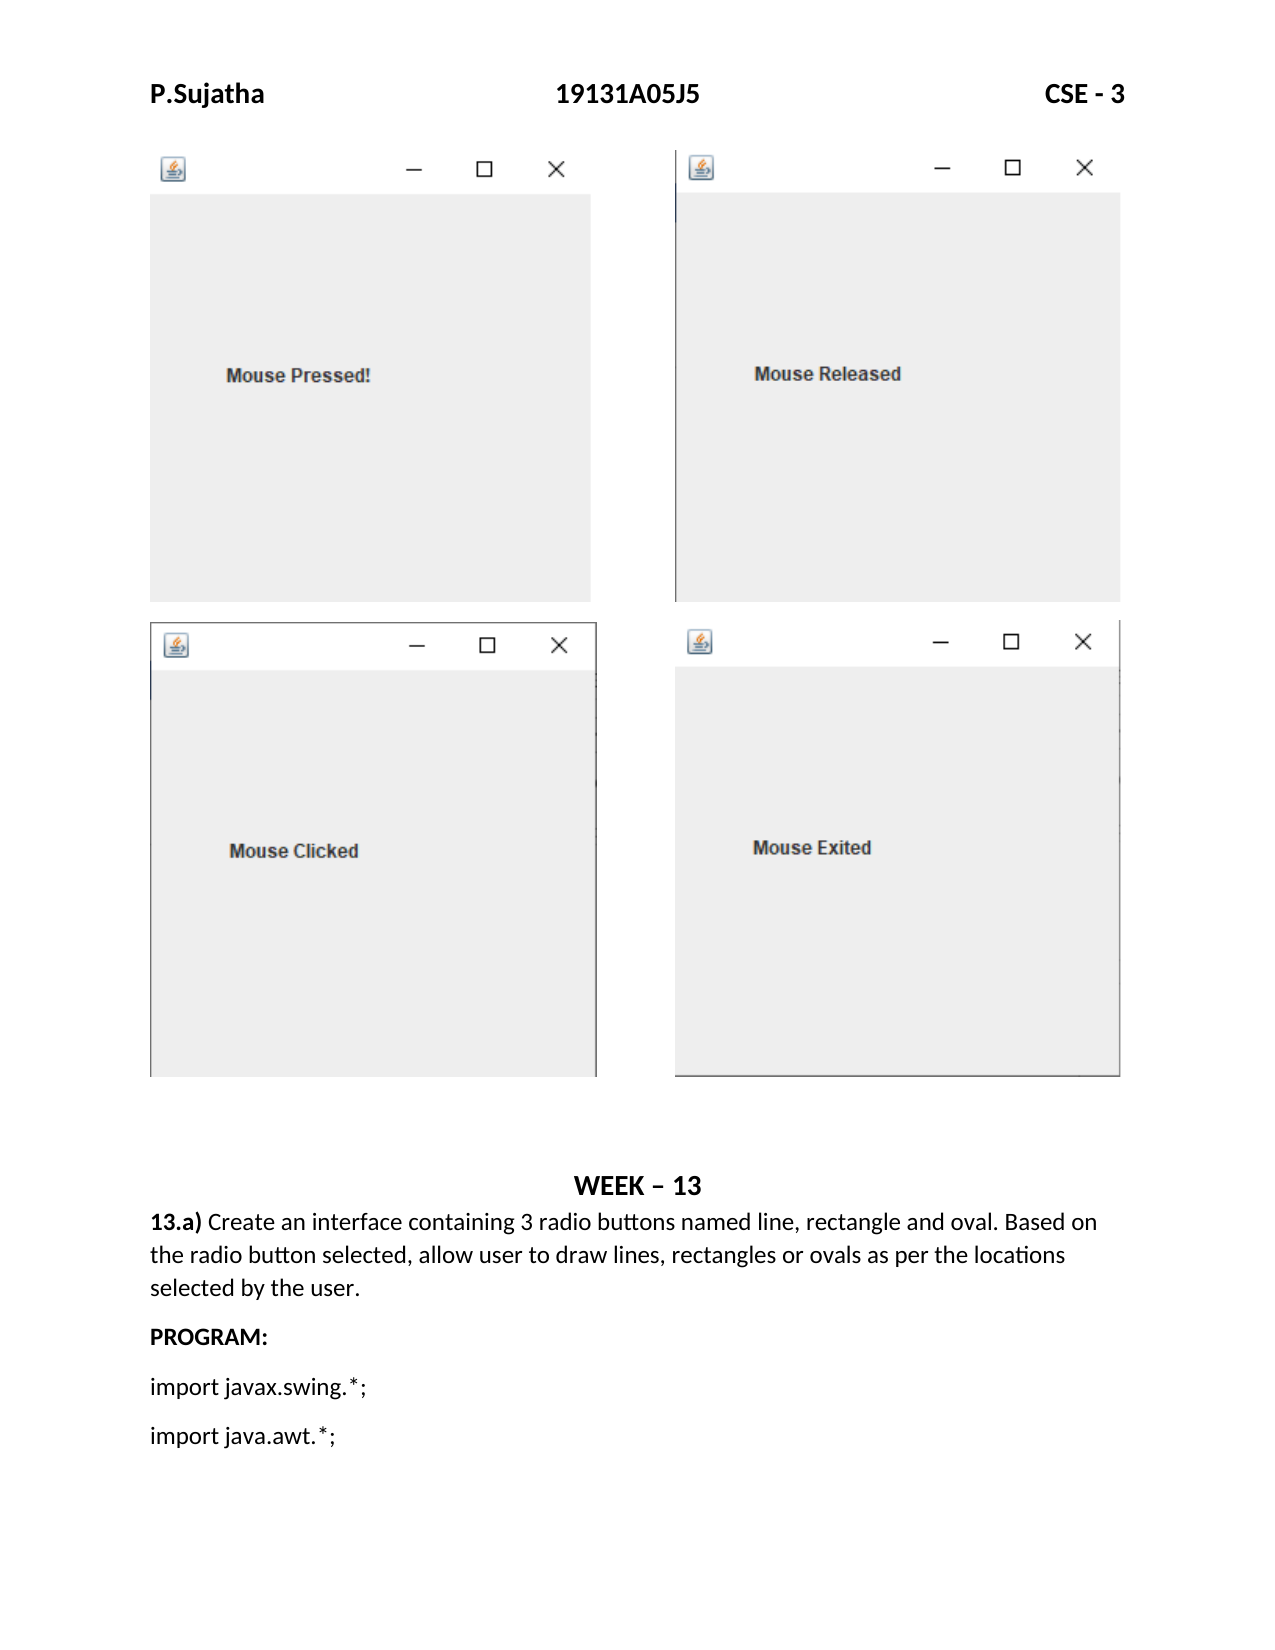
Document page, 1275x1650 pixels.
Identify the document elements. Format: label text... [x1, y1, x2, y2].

picture [675, 150, 1121, 602]
text PROGRAM: [150, 1321, 1125, 1352]
text import javax.swing.*; [150, 1371, 1125, 1401]
text WEEK – 13 [150, 1167, 1125, 1203]
picture [150, 622, 597, 1077]
picture [675, 620, 1121, 1077]
text import java.awt.*; [150, 1421, 1125, 1451]
picture [150, 150, 591, 602]
text 13.a) Create an interface containing 3 radio buttons named line, rectangle and oval. Based on the radio button selected, allow user to draw lines, rectangles or ovals as per the locations selected by the user. [150, 1206, 1125, 1302]
